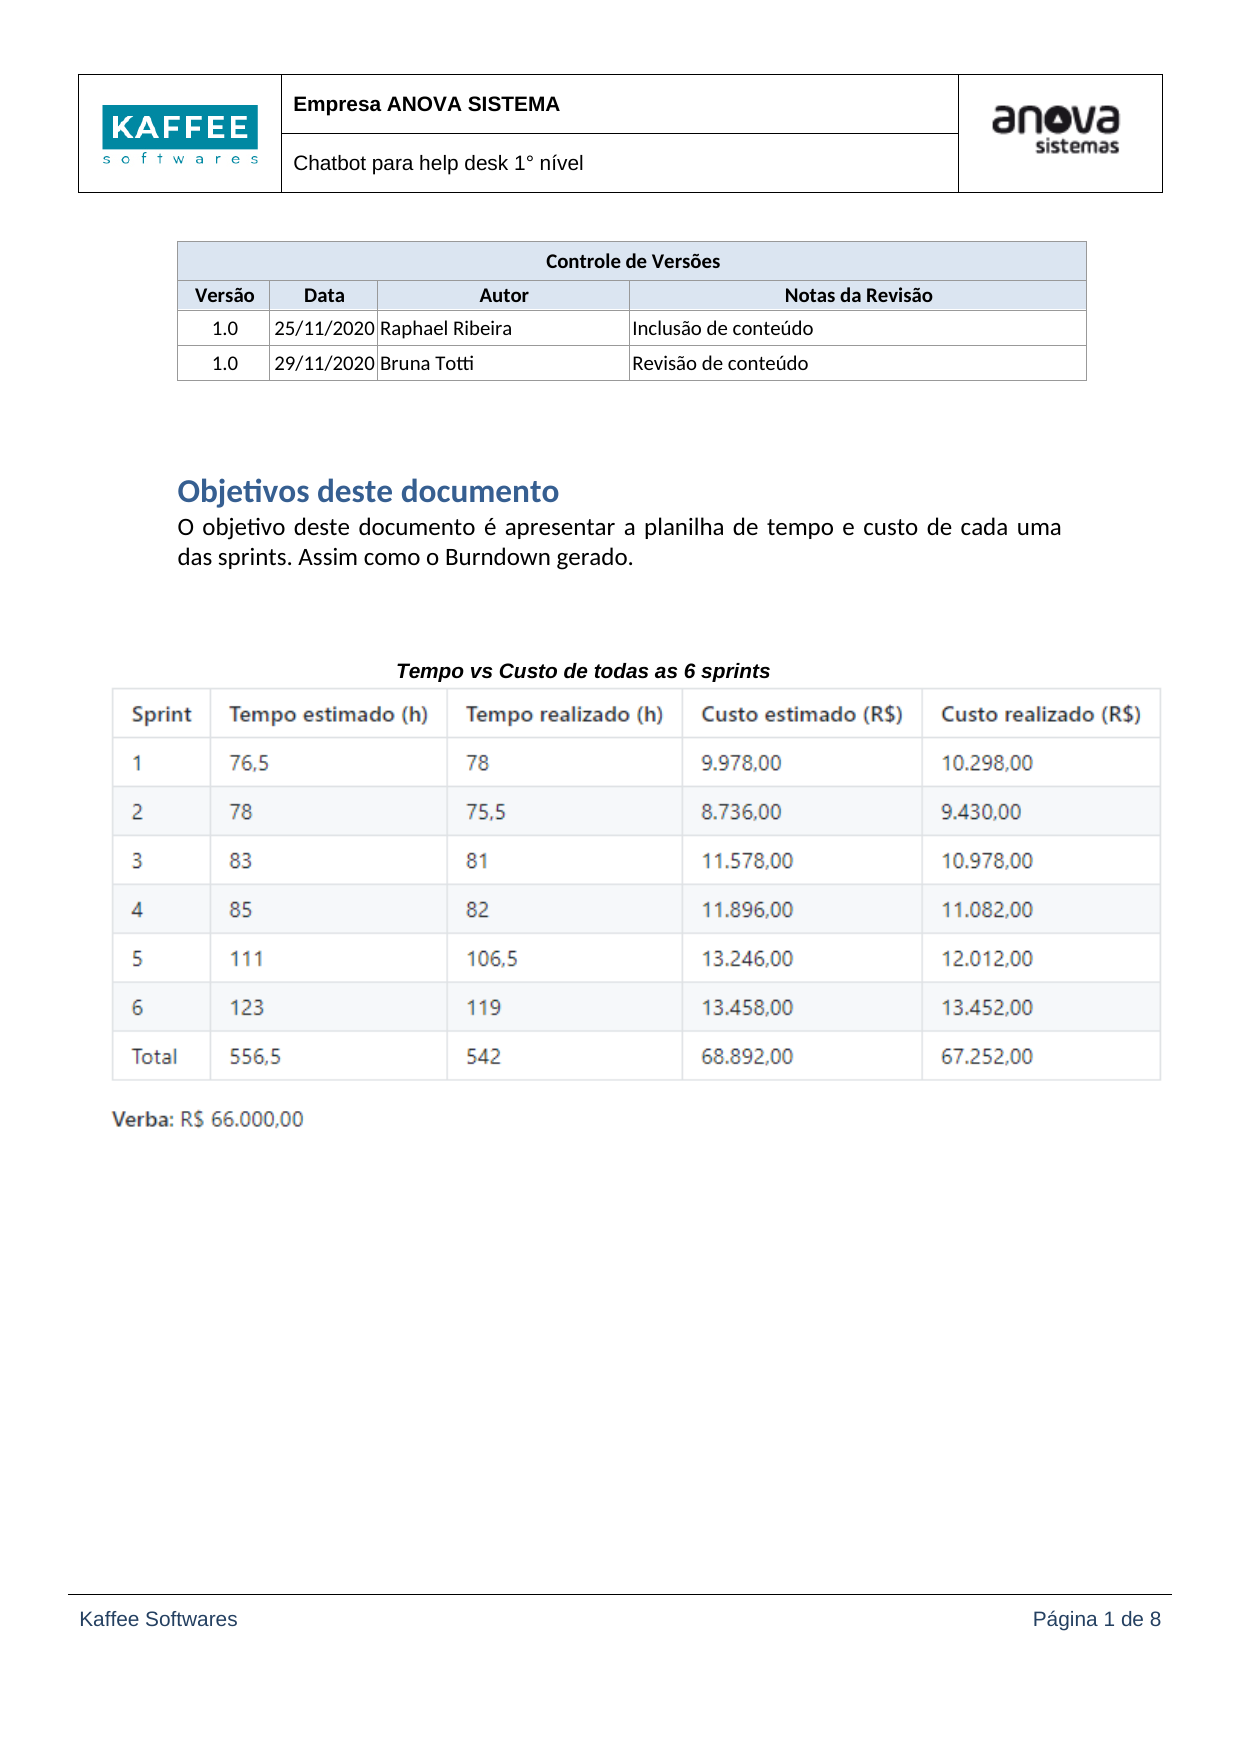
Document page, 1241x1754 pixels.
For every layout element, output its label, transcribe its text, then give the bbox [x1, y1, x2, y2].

table_cell 1.0 [178, 346, 269, 380]
table_cell 1.0 [178, 311, 269, 345]
picture [982, 98, 1138, 168]
table_cell Autor [378, 281, 629, 309]
table_cell 29/11/2020 [270, 346, 377, 380]
table_cell Revisão de conteúdo [630, 346, 1086, 380]
table_cell Data [270, 281, 377, 309]
table_cell Raphael Ribeira [378, 311, 629, 345]
text Tempo vs Custo de todas as 6 sprints [103, 658, 1063, 682]
text O objetivo deste documento é apresentar a planilha de tempo e custo de cada uma das sprints. Assim como o Burndown gerado. [177, 511, 1063, 572]
table_cell Inclusão de conteúdo [630, 311, 1086, 345]
table_cell 25/11/2020 [270, 311, 377, 345]
subtitle Objetivos deste documento [177, 470, 1063, 511]
table_cell Bruna Totti [378, 346, 629, 380]
picture [89, 94, 271, 173]
picture [103, 682, 1166, 1136]
table_header Controle de Versões [178, 242, 1086, 280]
table_cell Versão [178, 281, 269, 309]
table_cell Notas da Revisão [630, 281, 1086, 309]
